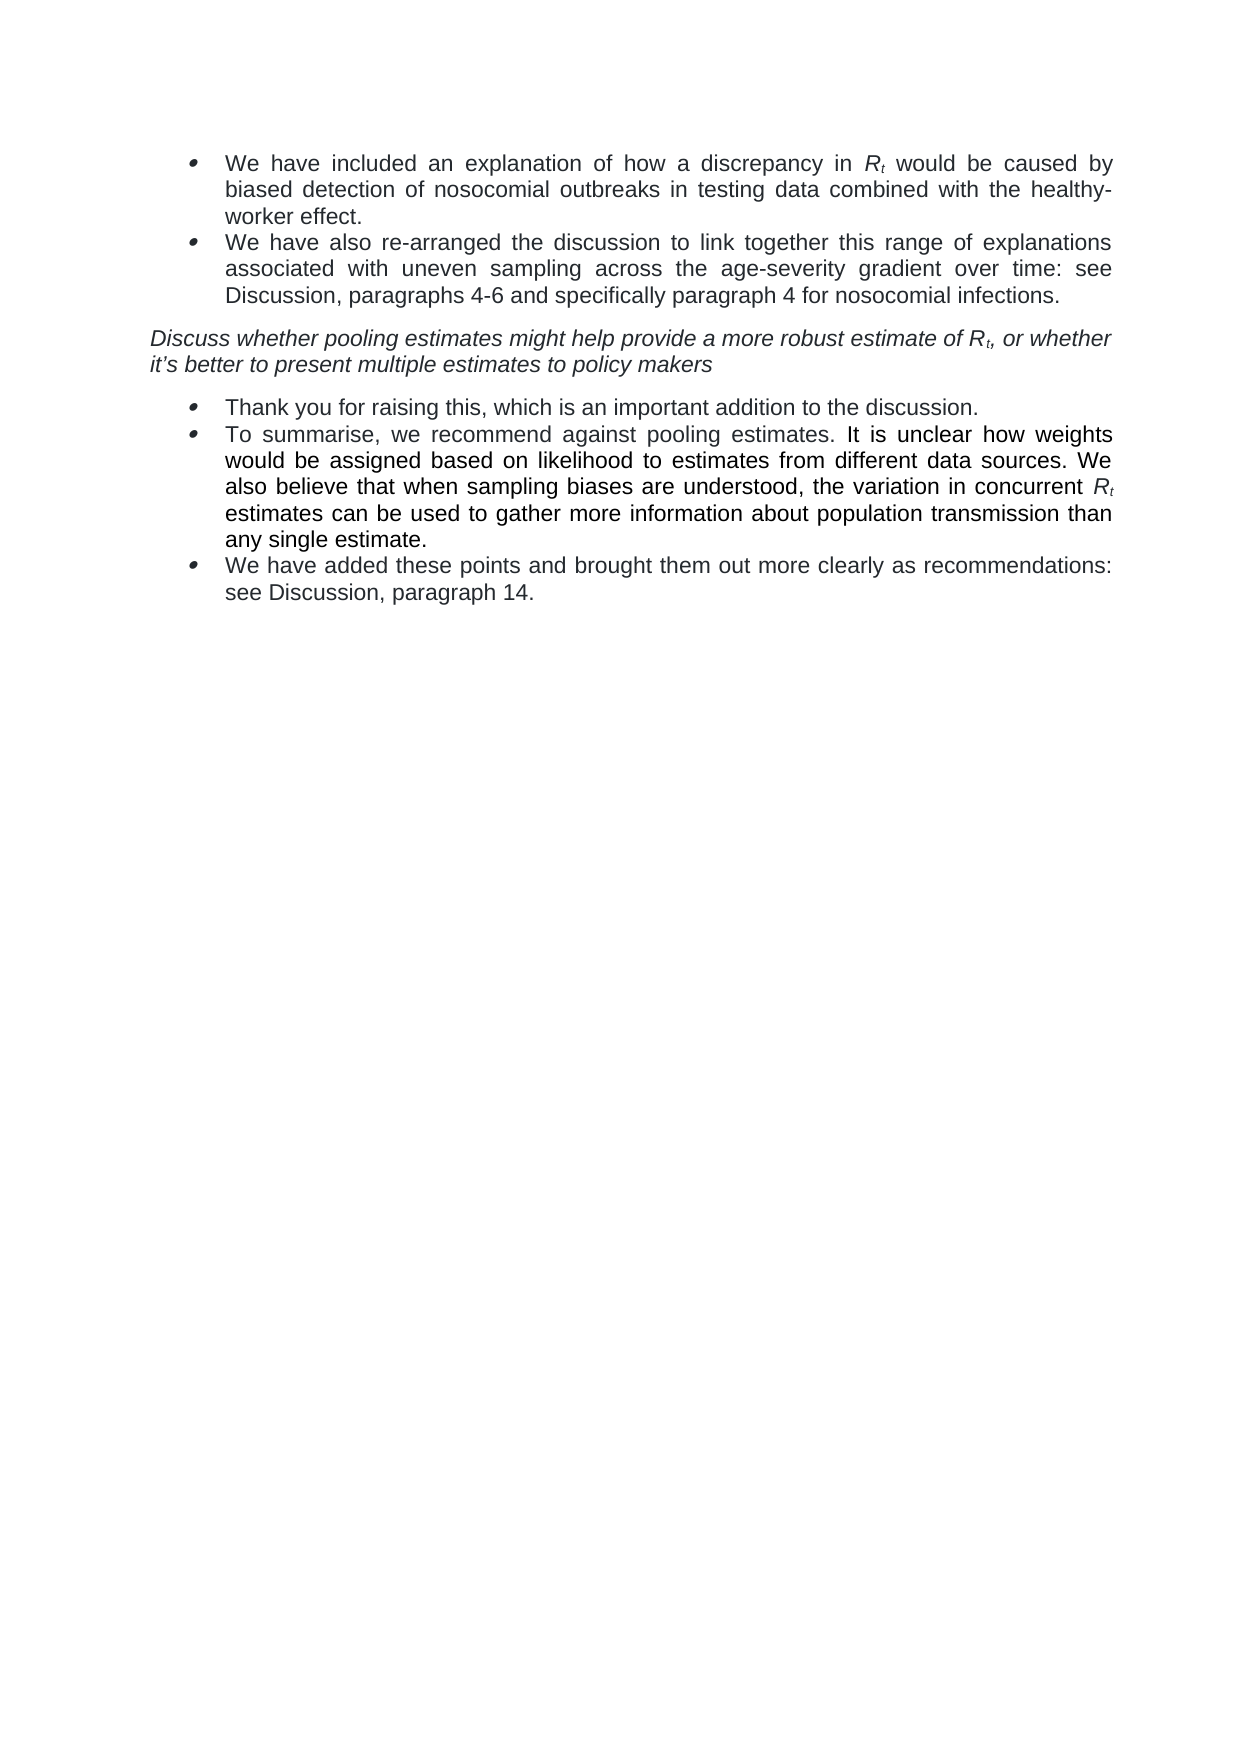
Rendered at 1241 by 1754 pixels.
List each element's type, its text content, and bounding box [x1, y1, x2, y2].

text Discuss whether pooling estimates might help provide a more robust estimate of Rt, or whether it’s better to present multiple estimates to policy makers [150, 325, 1113, 377]
list We have also re-arranged the discussion to link together this range of explanations associated with uneven sampling across the age-severity gradient over time: see Discussion, paragraphs 4-6 and specifically paragraph 4 for nosocomial infections. [187, 229, 1113, 308]
list To summarise, we recommend against pooling estimates. It is unclear how weights would be assigned based on likelihood to estimates from different data sources. We also believe that when sampling biases are understood, the variation in concurrent Rt estimates can be used to gather more information about population transmission than any single estimate. [187, 421, 1113, 552]
list Thank you for raising this, which is an important addition to the discussion. [187, 394, 1113, 421]
list We have included an explanation of how a discrepancy in Rt would be caused by biased detection of nosocomial outbreaks in testing data combined with the healthy-worker effect. [187, 150, 1113, 229]
list We have added these points and brought them out more clearly as recommendations: see Discussion, paragraph 14. [187, 552, 1113, 605]
